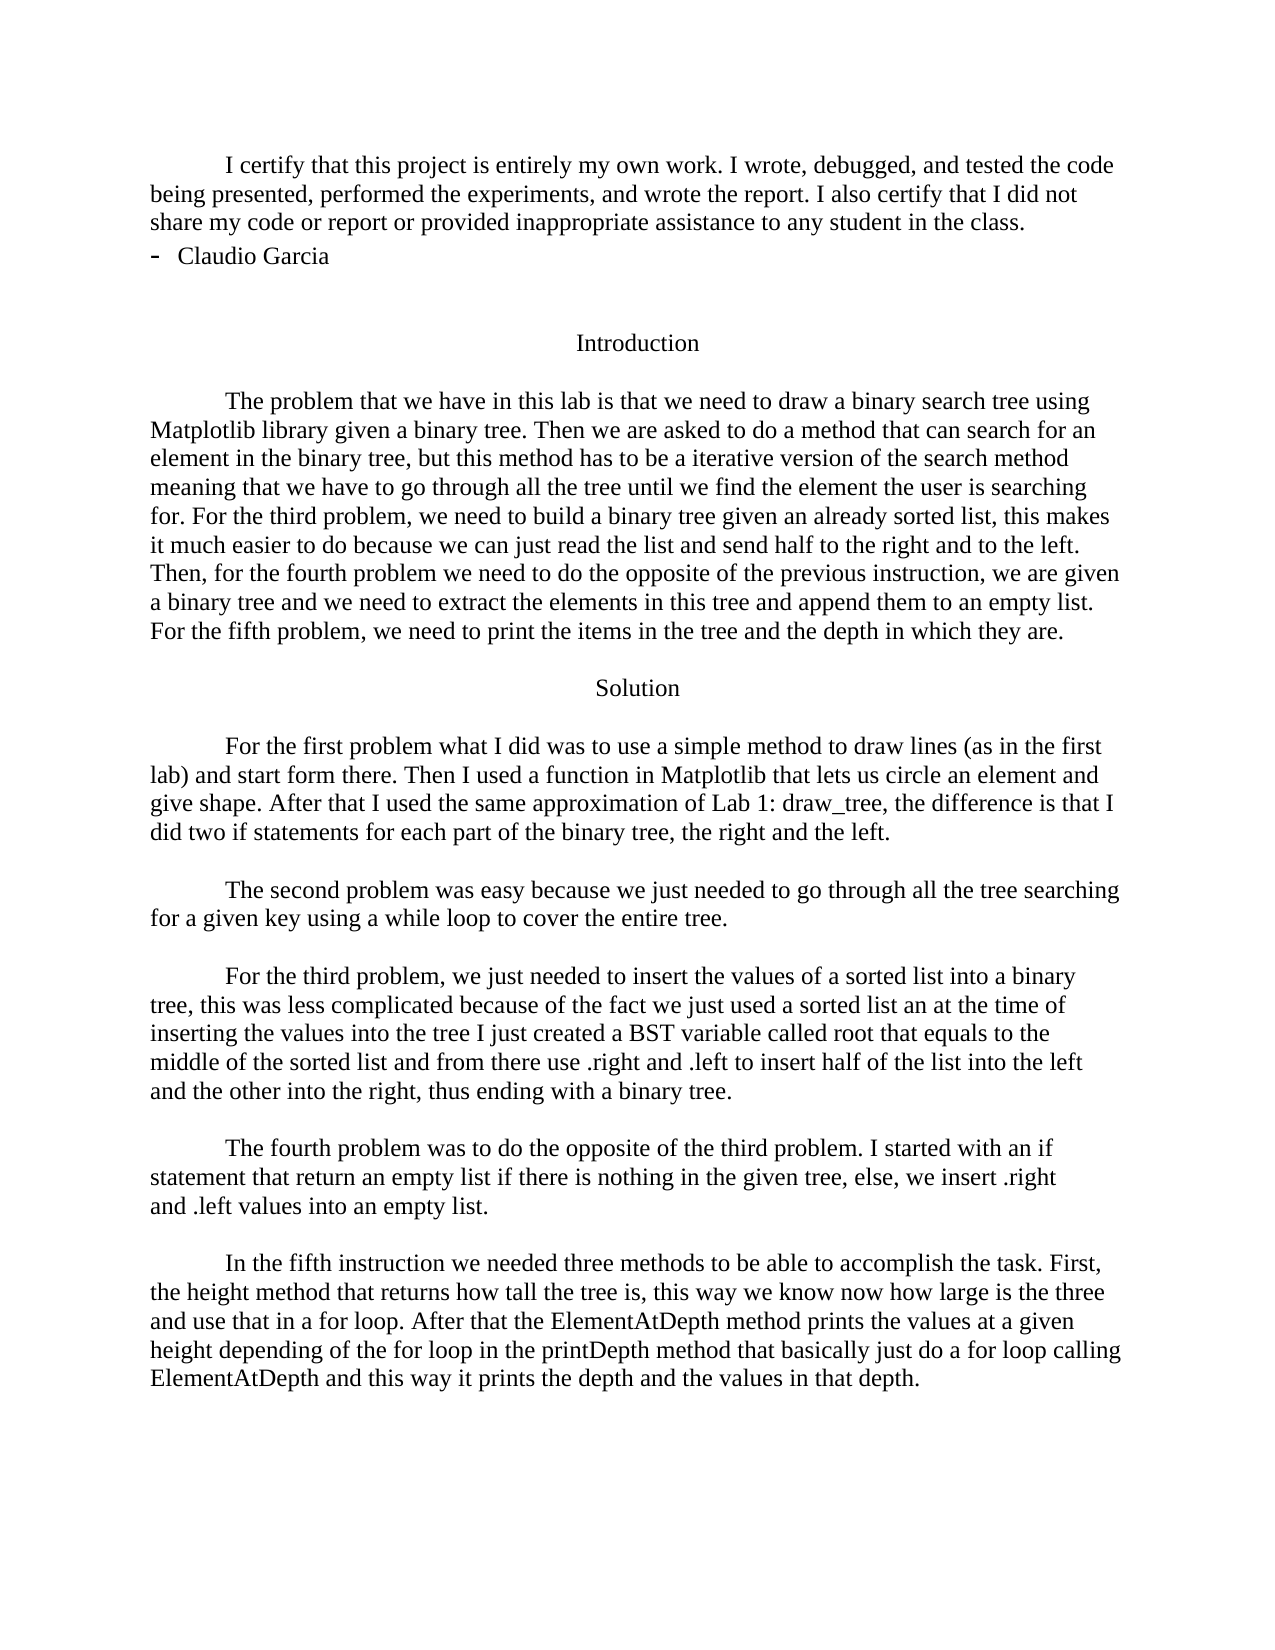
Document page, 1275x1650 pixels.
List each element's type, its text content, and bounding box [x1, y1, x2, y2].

text The second problem was easy because we just needed to go through all the tree searching for a given key using a while loop to cover the entire tree. [150, 875, 1125, 932]
list Claudio Garcia [150, 236, 1125, 271]
text For the third problem, we just needed to insert the values of a sorted list into a binary tree, this was less complicated because of the fact we just used a sorted list an at the time of inserting the values into the tree I just created a BST variable called root that equals to the middle of the sorted list and from there use .right and .left to insert half of the list into the left and the other into the right, thus ending with a binary tree. [150, 961, 1125, 1105]
text I certify that this project is entirely my own work. I wrote, debugged, and tested the code being presented, performed the experiments, and wrote the report. I also certify that I did not share my code or report or provided inappropriate assistance to any student in the class. [150, 150, 1125, 236]
text The problem that we have in this lab is that we need to draw a binary search tree using Matplotlib library given a binary tree. Then we are asked to do a method that can search for an element in the binary tree, but this method has to be a iterative version of the search method meaning that we have to go through all the tree until we find the element the user is searching for. For the third problem, we need to build a binary tree given an already sorted list, this makes it much easier to do because we can just read the list and send half to the right and to the left. Then, for the fourth problem we need to do the opposite of the previous instruction, we are given a binary tree and we need to extract the elements in this tree and append them to an empty list. [150, 386, 1125, 616]
text In the fifth instruction we needed three methods to be able to accomplish the task. First, the height method that returns how tall the tree is, this way we know now how large is the three and use that in a for loop. After that the ElementAtDepth method prints the values at a given height depending of the for loop in the printDepth method that basically just do a for loop calling ElementAtDepth and this way it prints the depth and the values in that depth. [150, 1248, 1125, 1392]
text Solution [150, 673, 1125, 702]
text The fourth problem was to do the opposite of the third problem. I started with an if statement that return an empty list if there is nothing in the given tree, else, we insert .right and .left values into an empty list. [150, 1133, 1125, 1220]
text For the fifth problem, we need to print the items in the tree and the depth in which they are. [150, 616, 1125, 645]
text For the first problem what I did was to use a simple method to draw lines (as in the first lab) and start form there. Then I used a function in Matplotlib that lets us circle an element and give shape. After that I used the same approximation of Lab 1: draw_tree, the difference is that I did two if statements for each part of the binary tree, the right and the left. [150, 731, 1125, 846]
text Introduction [150, 328, 1125, 357]
